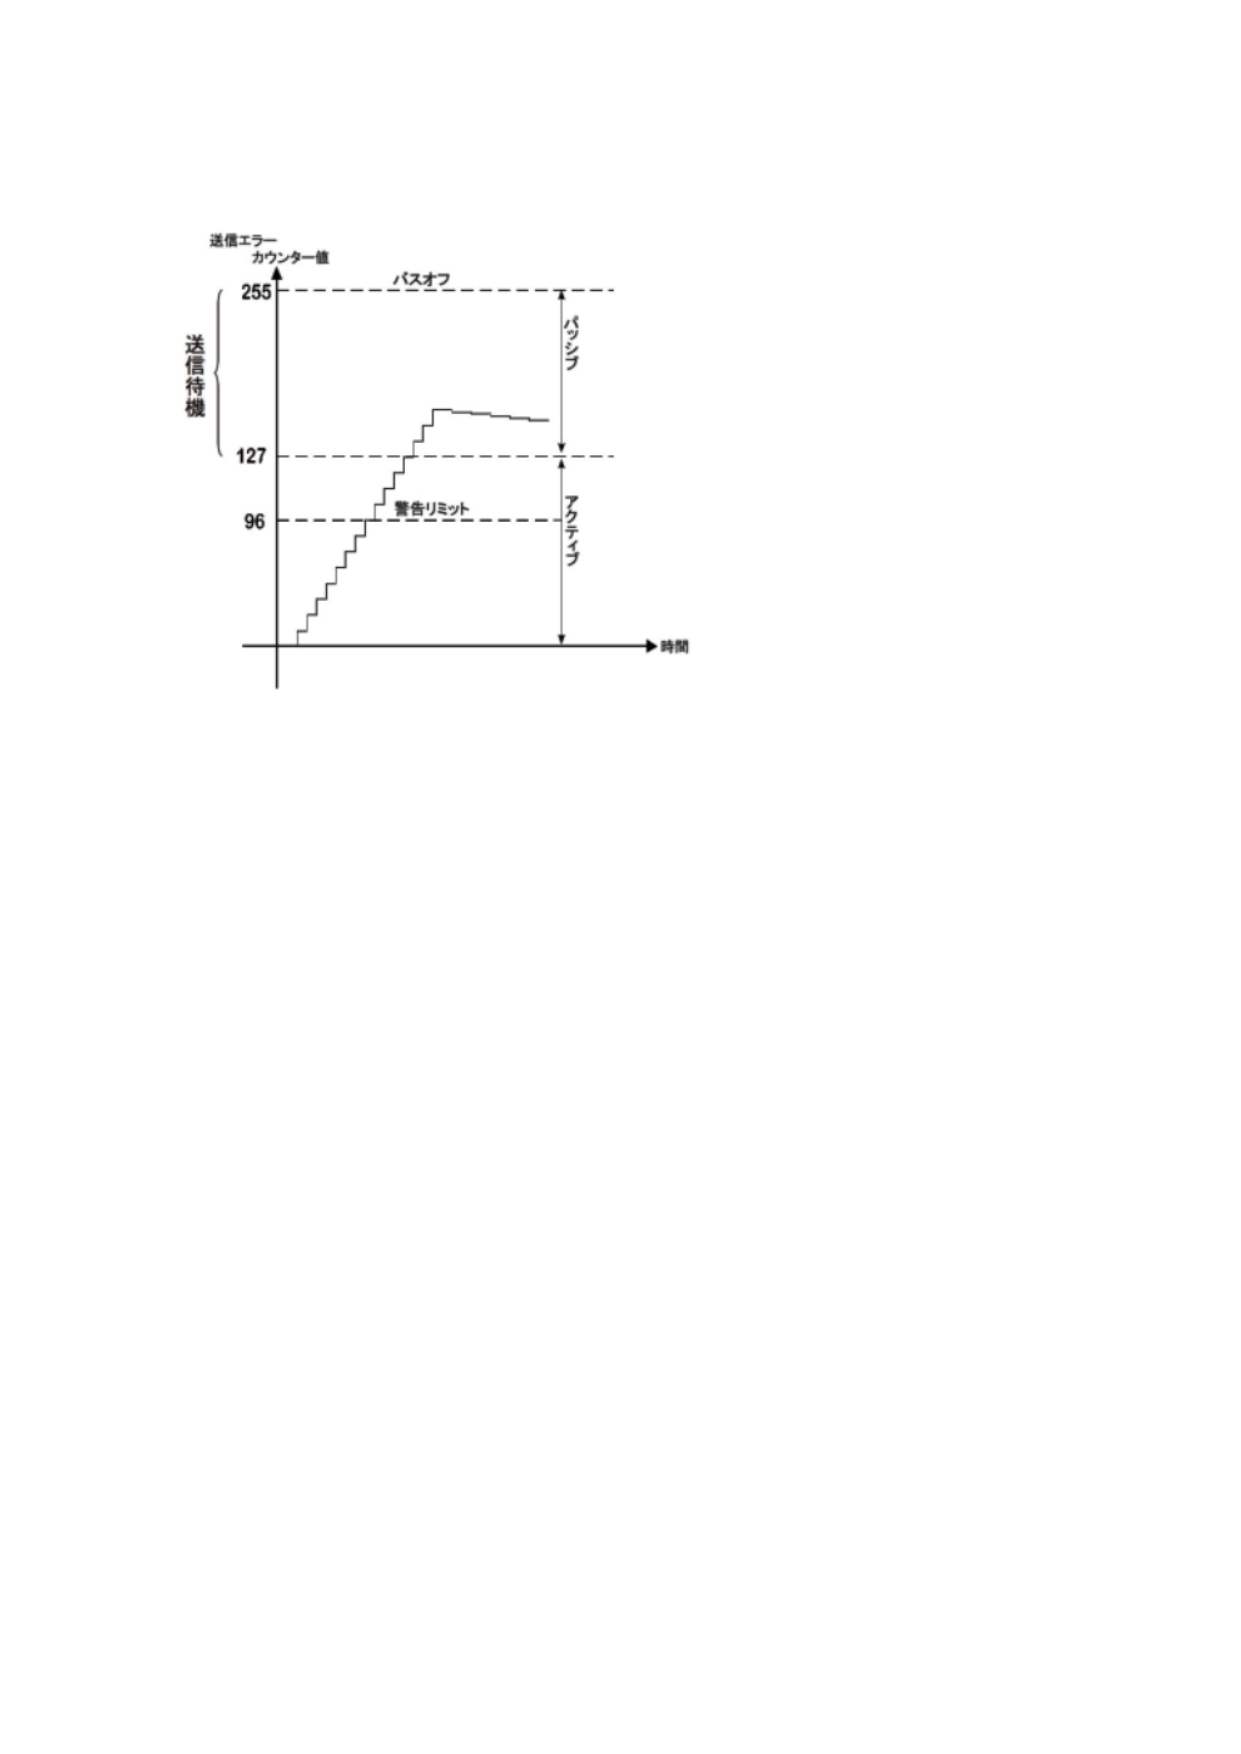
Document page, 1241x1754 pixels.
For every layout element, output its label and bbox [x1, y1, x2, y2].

picture [177, 216, 703, 695]
